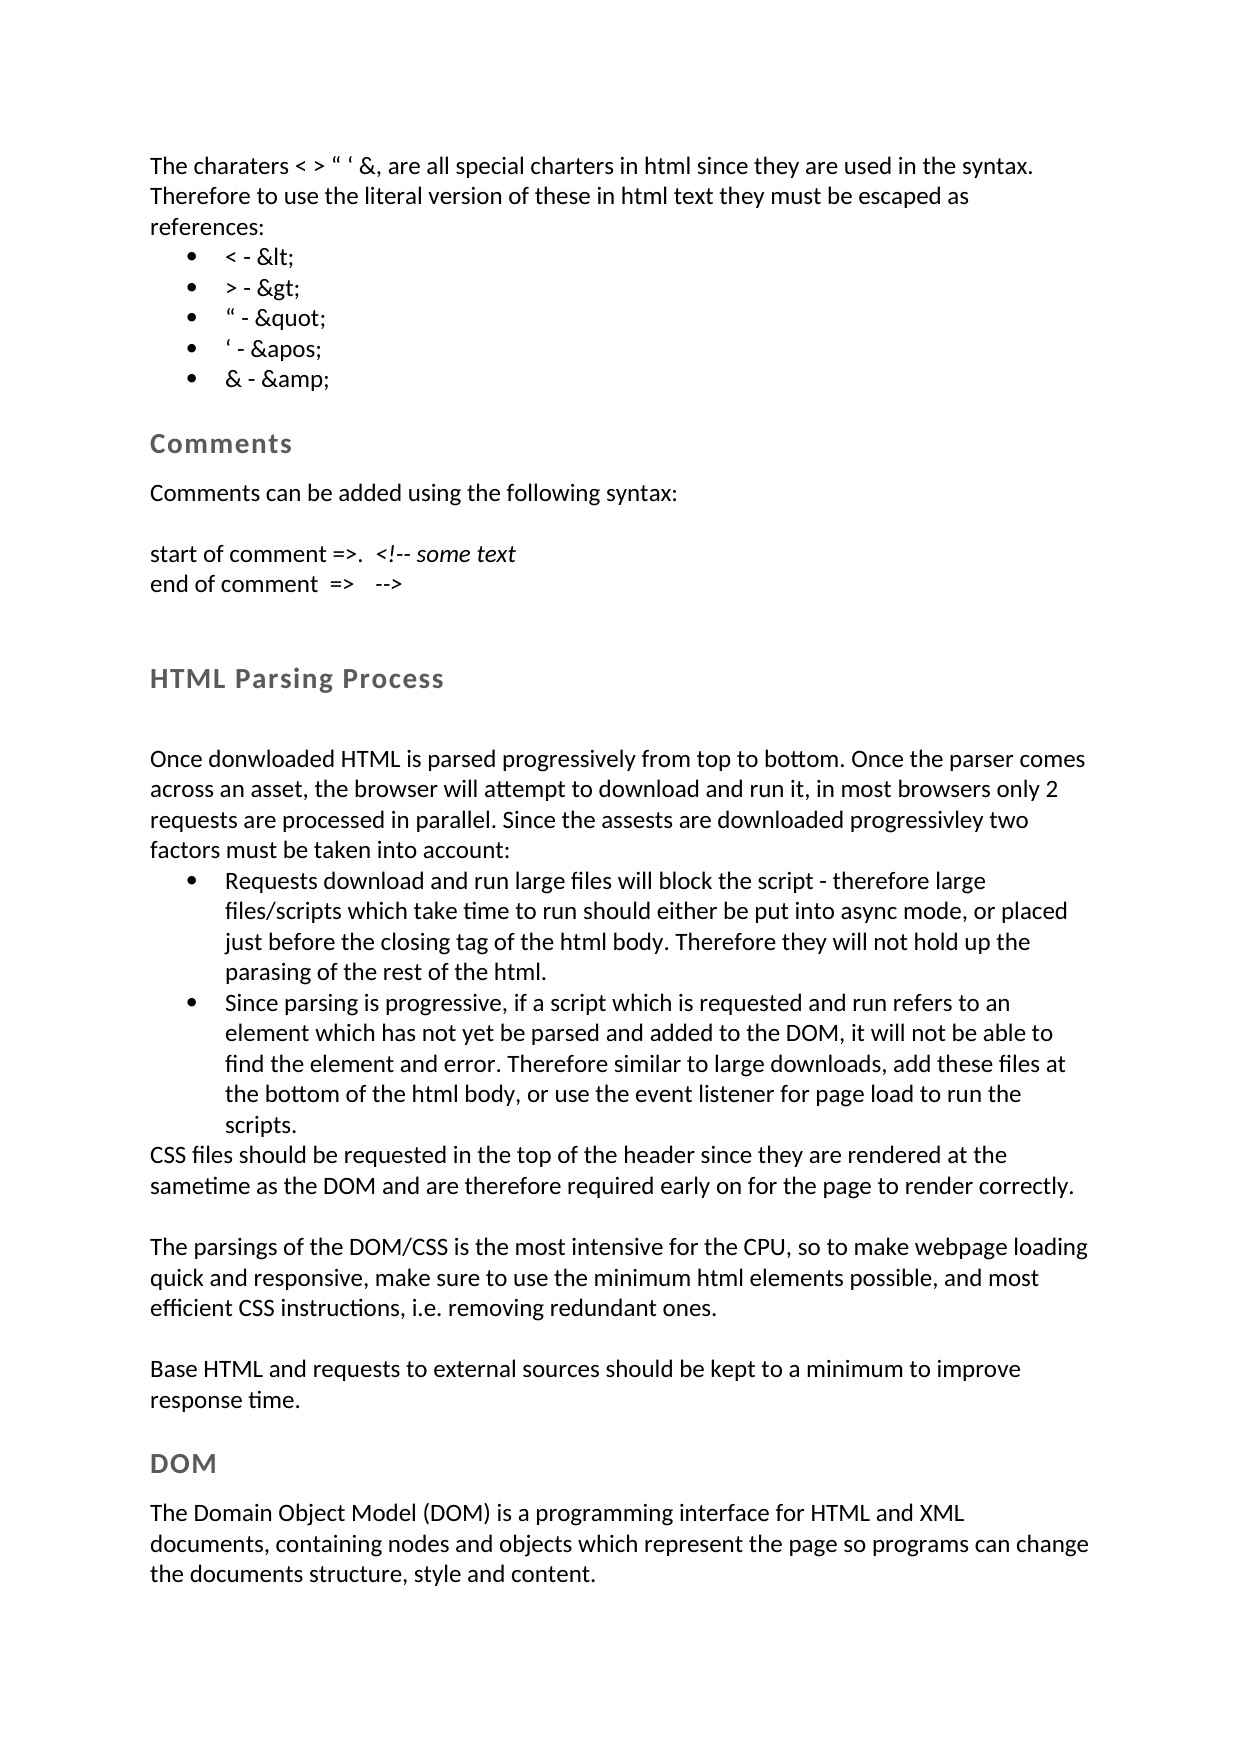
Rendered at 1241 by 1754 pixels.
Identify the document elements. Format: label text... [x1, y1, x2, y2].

text The parsings of the DOM/CSS is the most intensive for the CPU, so to make webpage loading quick and responsive, make sure to use the minimum html elements possible, and most efficient CSS instructions, i.e. removing redundant ones. [150, 1231, 1090, 1323]
subtitle DOM [150, 1445, 1090, 1481]
list Requests download and run large files will block the script - therefore large files/scripts which take time to run should either be put into async mode, or placed just before the closing tag of the html body. Therefore they will not hold up the parasing of the rest of the html. [187, 865, 1090, 987]
text end of comment => --> [150, 568, 1090, 599]
text CSS files should be requested in the top of the header since they are rendered at the sametime as the DOM and are therefore required early on for the page to render correctly. [150, 1140, 1090, 1201]
list & - &amp; [187, 364, 1090, 394]
subtitle HTML Parsing Process [150, 660, 1090, 696]
subtitle Comments [150, 425, 1090, 460]
list “ - &quot; [187, 303, 1090, 333]
text The charaters < > “ ‘ &, are all special charters in html since they are used in the syntax. Therefore to use the literal version of these in html text they must be escaped as references: [150, 150, 1090, 242]
text Once donwloaded HTML is parsed progressively from top to bottom. Once the parser comes across an asset, the browser will attempt to download and run it, in most browsers only 2 requests are processed in parallel. Since the assests are downloaded progressivley two factors must be taken into account: [150, 743, 1090, 865]
text Base HTML and requests to external sources should be kept to a minimum to improve response time. [150, 1353, 1090, 1414]
text Comments can be added using the following syntax: [150, 477, 1090, 507]
list Since parsing is progressive, if a script which is requested and run refers to an element which has not yet be parsed and added to the DOM, it will not be able to find the element and error. Therefore similar to large downloads, add these files at the bottom of the html body, or use the event listener for page load to run the scripts. [187, 987, 1090, 1140]
list < - &lt; [187, 242, 1090, 272]
text start of comment =>. <!-- some text [150, 538, 1090, 568]
list > - &gt; [187, 272, 1090, 303]
text The Domain Object Model (DOM) is a programming interface for HTML and XML documents, containing nodes and objects which represent the page so programs can change the documents structure, style and content. [150, 1497, 1090, 1589]
list ‘ - &apos; [187, 333, 1090, 364]
